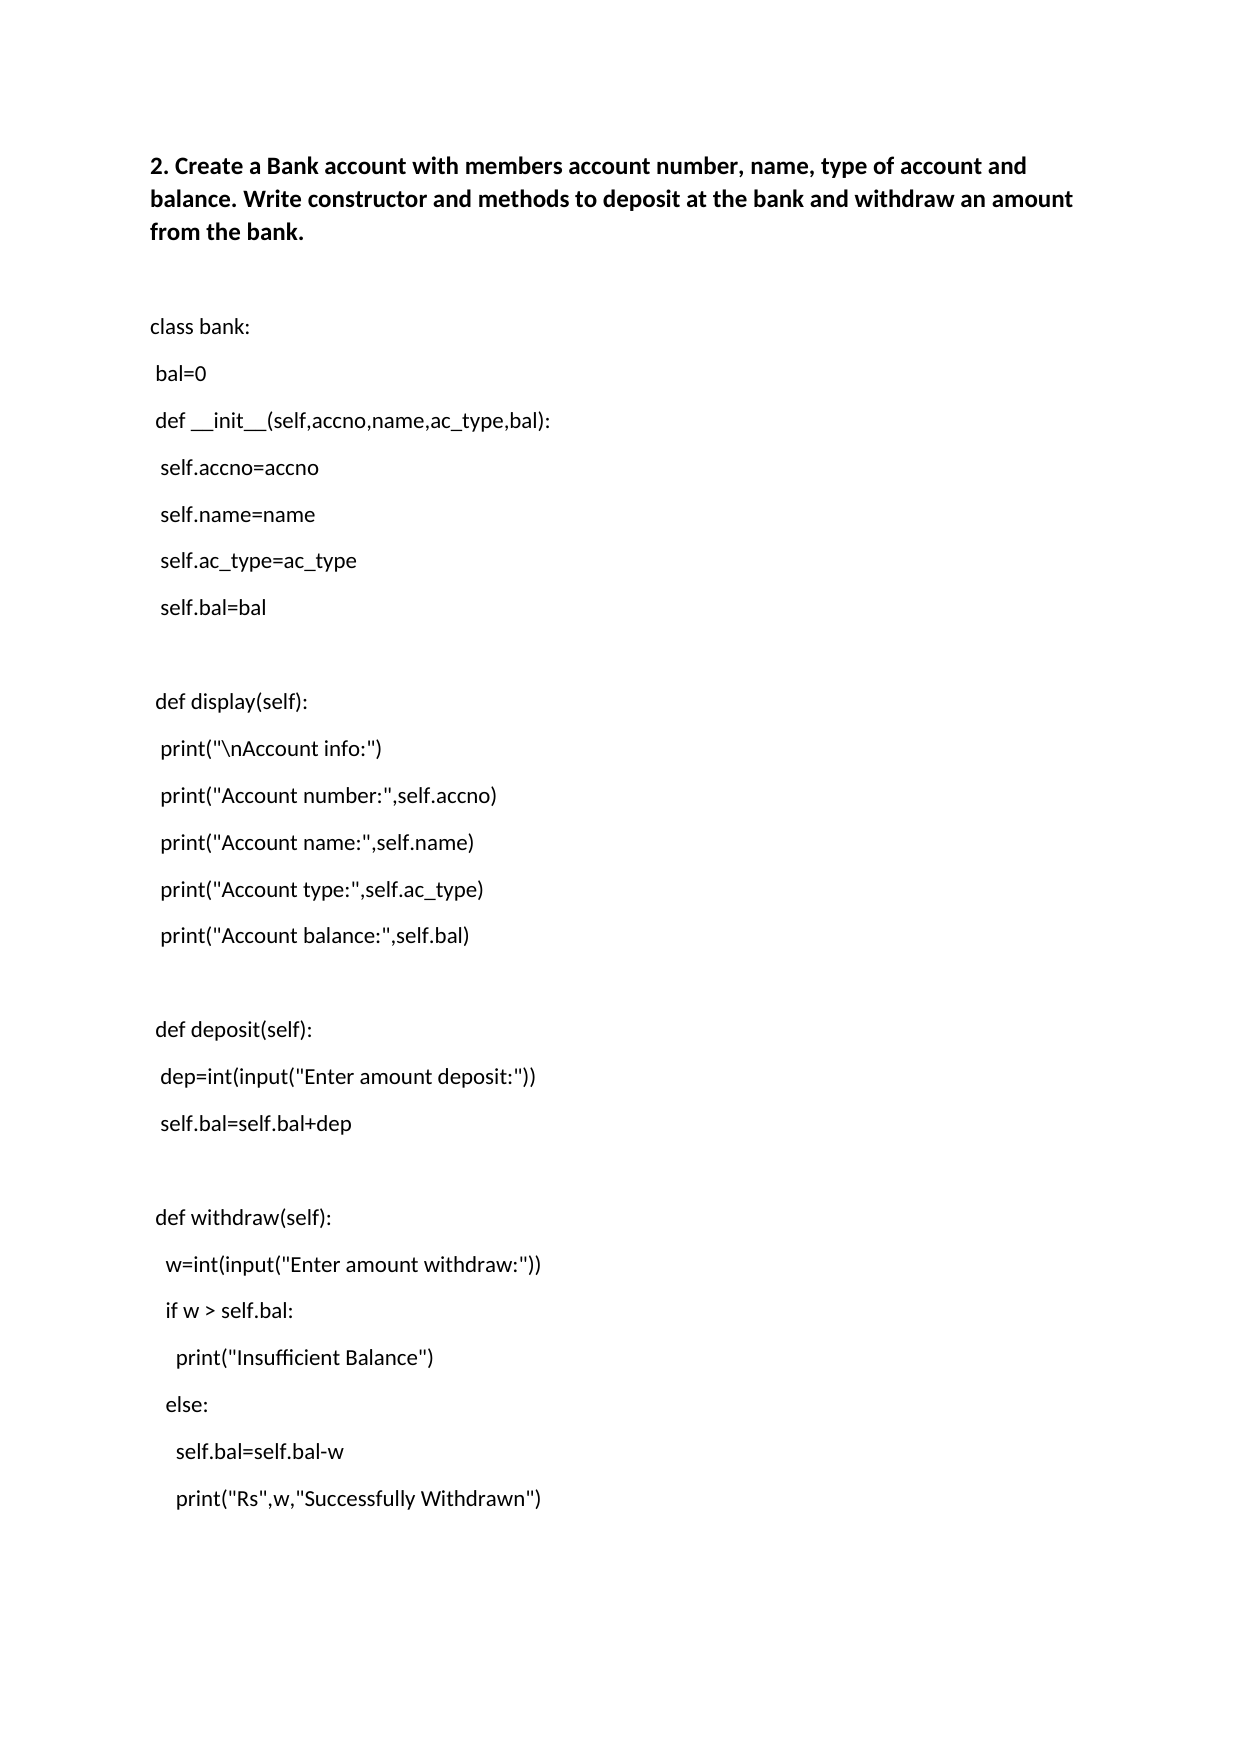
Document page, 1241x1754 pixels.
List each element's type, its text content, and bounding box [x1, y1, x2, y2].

text print("\nAccount info:") [150, 734, 1090, 762]
text def withdraw(self): [150, 1203, 1090, 1231]
text class bank: [150, 312, 1090, 340]
text else: [150, 1390, 1090, 1418]
text self.bal=self.bal-w [150, 1437, 1090, 1465]
text self.bal=self.bal+dep [150, 1109, 1090, 1137]
text print("Rs",w,"Successfully Withdrawn") [150, 1484, 1090, 1512]
text bal=0 [150, 359, 1090, 387]
text def deposit(self): [150, 1015, 1090, 1043]
text w=int(input("Enter amount withdraw:")) [150, 1250, 1090, 1278]
text print("Insufficient Balance") [150, 1343, 1090, 1372]
text print("Account type:",self.ac_type) [150, 875, 1090, 903]
text self.ac_type=ac_type [150, 547, 1090, 575]
text self.bal=bal [150, 593, 1090, 622]
text if w > self.bal: [150, 1297, 1090, 1325]
text def display(self): [150, 687, 1090, 715]
text def __init__(self,accno,name,ac_type,bal): [150, 406, 1090, 434]
text self.name=name [150, 500, 1090, 528]
text print("Account name:",self.name) [150, 828, 1090, 856]
text 2. Create a Bank account with members account number, name, type of account and balance. Write constructor and methods to deposit at the bank and withdraw an amount from the bank. [150, 150, 1090, 246]
text print("Account number:",self.accno) [150, 781, 1090, 809]
text self.accno=accno [150, 453, 1090, 481]
text dep=int(input("Enter amount deposit:")) [150, 1062, 1090, 1090]
text print("Account balance:",self.bal) [150, 922, 1090, 950]
